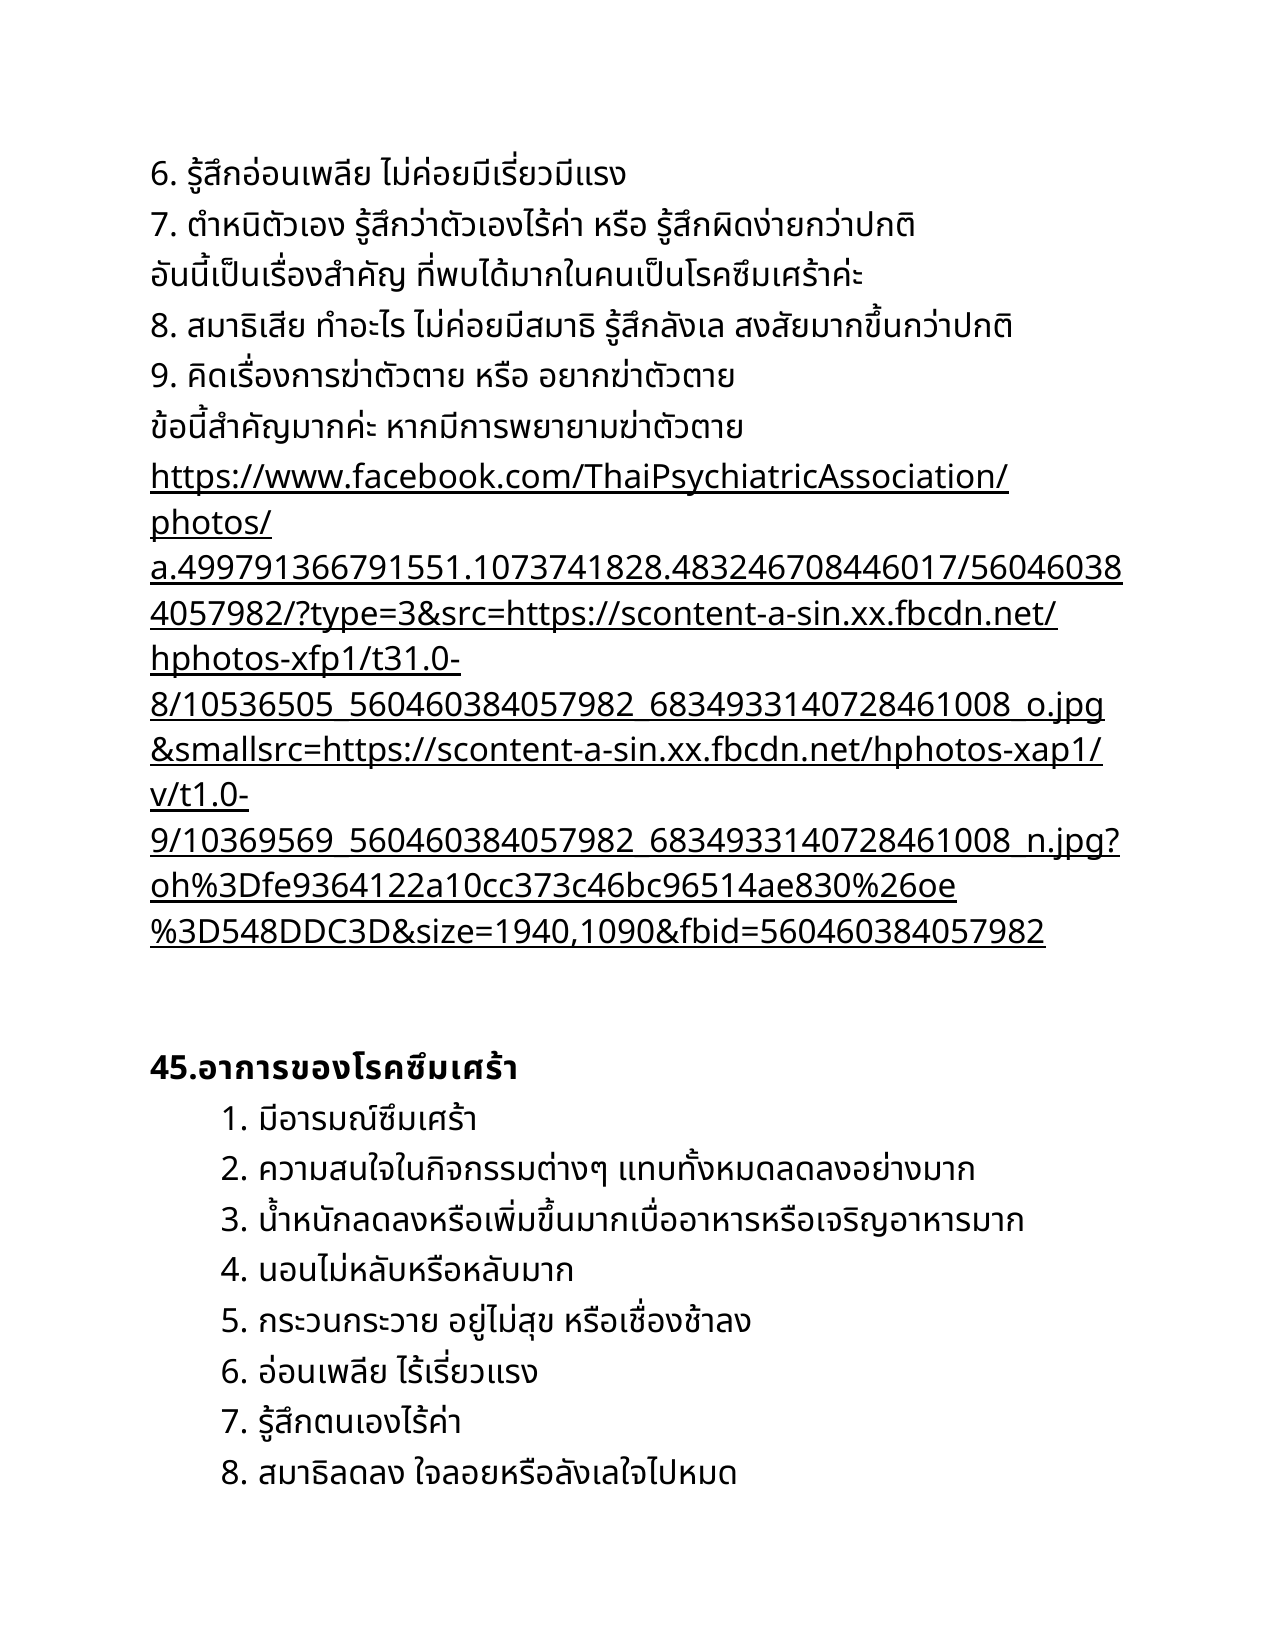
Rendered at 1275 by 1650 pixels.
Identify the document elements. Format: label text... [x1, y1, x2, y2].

list รู้สึกตนเองไร้ค่า [220, 1398, 1125, 1449]
list อ่อนเพลีย ไร้เรี่ยวแรง [220, 1347, 1125, 1398]
text https://www.facebook.com/ThaiPsychiatricAssociation/photos/a.499791366791551.1073741828.483246708446017/560460384057982/?type=3&src=https://scontent-a-sin.xx.fbcdn.net/hphotos-xfp1/t31.0-8/10536505_560460384057982_6834933140728461008_o.jpg&smallsrc=https://scontent-a-sin.xx.fbcdn.net/hphotos-xap1/v/t1.0-9/10369569_560460384057982_6834933140728461008_n.jpg?oh%3Dfe9364122a10cc373c46bc96514ae830%26oe%3D548DDC3D&size=1940,1090&fbid=560460384057982 [150, 453, 1125, 953]
list นอนไม่หลับหรือหลับมาก [220, 1246, 1125, 1297]
list มีอารมณ์ซึมเศร้า [220, 1094, 1125, 1145]
list กระวนกระวาย อยู่ไม่สุข หรือเชื่องช้าลง [220, 1297, 1125, 1347]
list สมาธิลดลง ใจลอยหรือลังเลใจไปหมด [220, 1449, 1125, 1499]
text 7. ตำหนิตัวเอง รู้สึกว่าตัวเองไร้ค่า หรือ รู้สึกผิดง่ายกว่าปกติ อันนี้เป็นเรื่องสำคัญ ที่พบได้มากในคนเป็นโรคซึมเศร้าค่ะ [150, 201, 1125, 302]
text 8. สมาธิเสีย ทำอะไร ไม่ค่อยมีสมาธิ รู้สึกลังเล สงสัยมากขึ้นกว่าปกติ [150, 302, 1125, 352]
text 6. รู้สึกอ่อนเพลีย ไม่ค่อยมีเรี่ยวมีแรง [150, 150, 1125, 201]
text 45.อาการของโรคซึมเศร้า [150, 1044, 1125, 1094]
list น้ำหนักลดลงหรือเพิ่มขึ้นมากเบื่ออาหารหรือเจริญอาหารมาก [220, 1196, 1125, 1246]
text 9. คิดเรื่องการฆ่าตัวตาย หรือ อยากฆ่าตัวตาย ข้อนี้สำคัญมากค่ะ หากมีการพยายามฆ่าตัวตาย [150, 352, 1125, 453]
list ความสนใจในกิจกรรมต่างๆ แทบทั้งหมดลดลงอย่างมาก [220, 1145, 1125, 1196]
